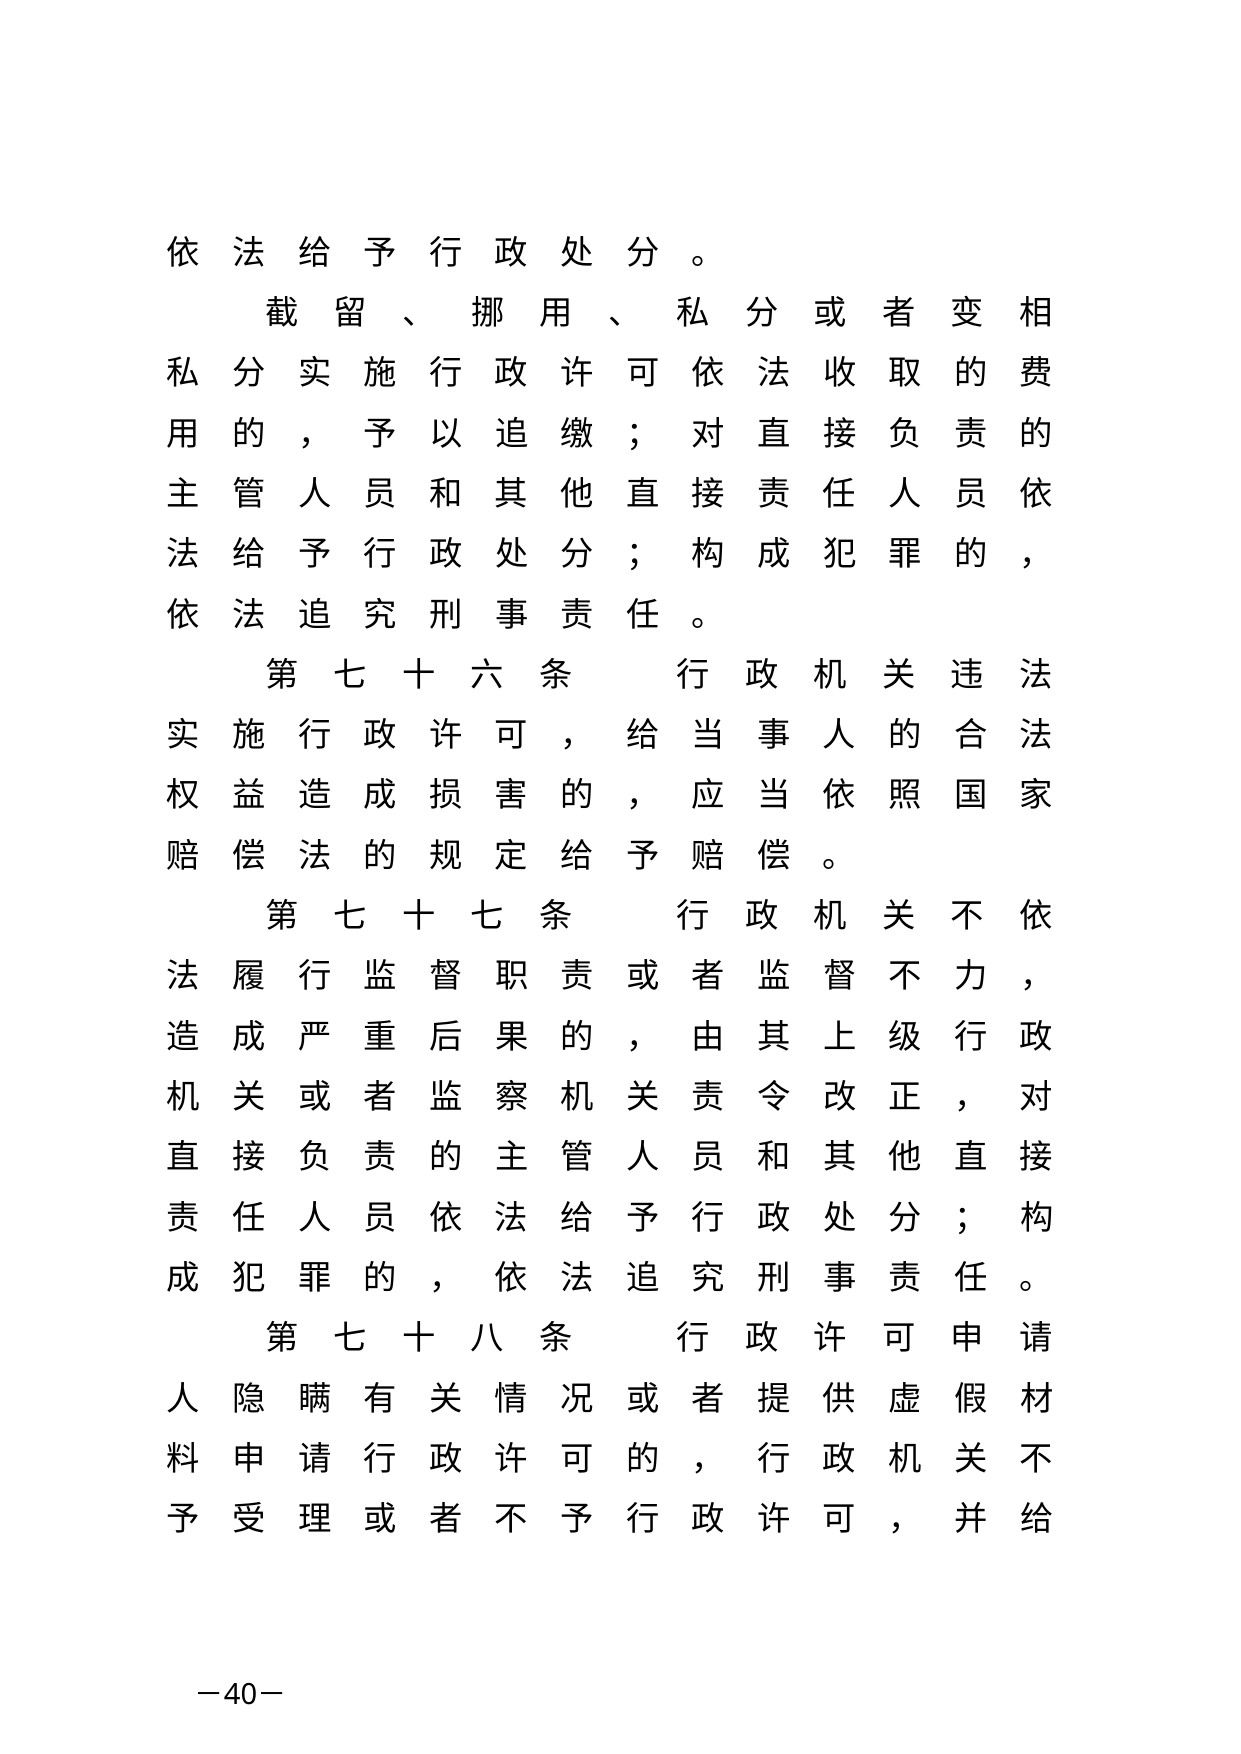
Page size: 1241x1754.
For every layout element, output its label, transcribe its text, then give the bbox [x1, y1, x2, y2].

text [167, 1305, 1085, 1546]
text 第七十七条 行政机关不依法履行监督职责或者监督不力，造成严重后果的，由其上级行政机关或者监察机关责令改正，对直接负责的主管人员和其他直接责任人员依法给予行政处分；构成犯罪的，依法追究刑事责任。 [167, 883, 1085, 1305]
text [167, 219, 1085, 280]
text 第七十六条 行政机关违法实施行政许可，给当事人的合法权益造成损害的，应当依照国家赔偿法的规定给予赔偿。 [167, 642, 1085, 883]
text 截留、挪用、私分或者变相私分实施行政许可依法收取的费用的，予以追缴；对直接负责的主管人员和其他直接责任人员依法给予行政处分；构成犯罪的，依法追究刑事责任。 [167, 280, 1085, 642]
